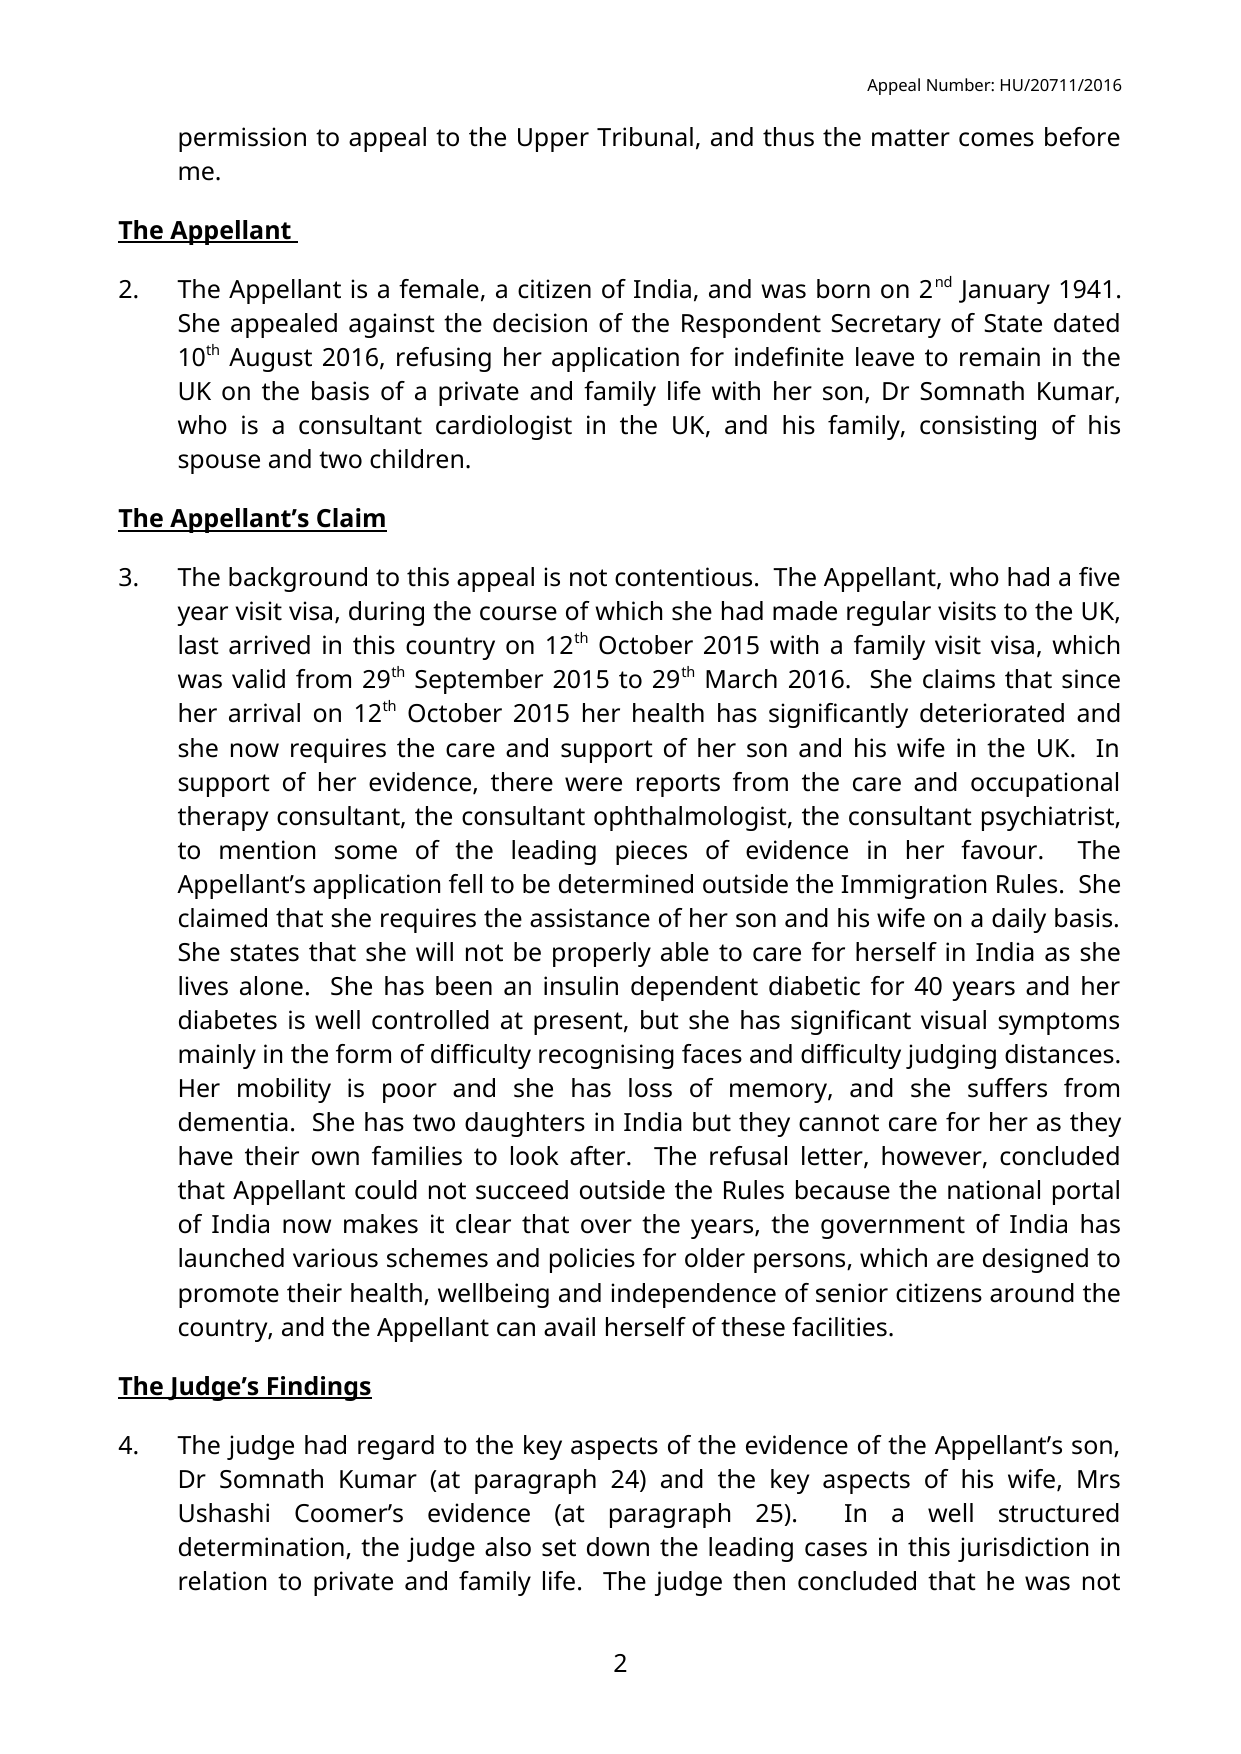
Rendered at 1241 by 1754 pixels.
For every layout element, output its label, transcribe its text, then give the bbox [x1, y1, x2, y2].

text The Appellant [118, 212, 1122, 246]
list The background to this appeal is not contentious. The Appellant, who had a five year visit visa, during the course of which she had made regular visits to the UK, last arrived in this country on 12th October 2015 with a family visit visa, which was valid from 29th September 2015 to 29th March 2016. She claims that since her arrival on 12th October 2015 her health has significantly deteriorated and she now requires the care and support of her son and his wife in the UK. In support of her evidence, there were reports from the care and occupational therapy consultant, the consultant ophthalmologist, the consultant psychiatrist, to mention some of the leading pieces of evidence in her favour. The Appellant’s application fell to be determined outside the Immigration Rules. She claimed that she requires the assistance of her son and his wife on a daily basis. She states that she will not be properly able to care for herself in India as she lives alone. She has been an insulin dependent diabetic for 40 years and her diabetes is well controlled at present, but she has significant visual symptoms mainly in the form of difficulty recognising faces and difficulty judging distances. Her mobility is poor and she has loss of memory, and she suffers from dementia. She has two daughters in India but they cannot care for her as they have their own families to look after. The refusal letter, however, concluded that Appellant could not succeed outside the Rules because the national portal of India now makes it clear that over the years, the government of India has launched various schemes and policies for older persons, which are designed to promote their health, wellbeing and independence of senior citizens around the country, and the Appellant can avail herself of these facilities. [118, 560, 1122, 1343]
list The Appellant is a female, a citizen of India, and was born on 2nd January 1941. She appealed against the decision of the Respondent Secretary of State dated 10th August 2016, refusing her application for indefinite leave to remain in the UK on the basis of a private and family life with her son, Dr Somnath Kumar, who is a consultant cardiologist in the UK, and his family, consisting of his spouse and two children. [118, 271, 1122, 476]
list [118, 1427, 1122, 1598]
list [118, 119, 1122, 187]
text The Judge’s Findings [118, 1368, 1122, 1402]
text The Appellant’s Claim [118, 501, 1122, 535]
